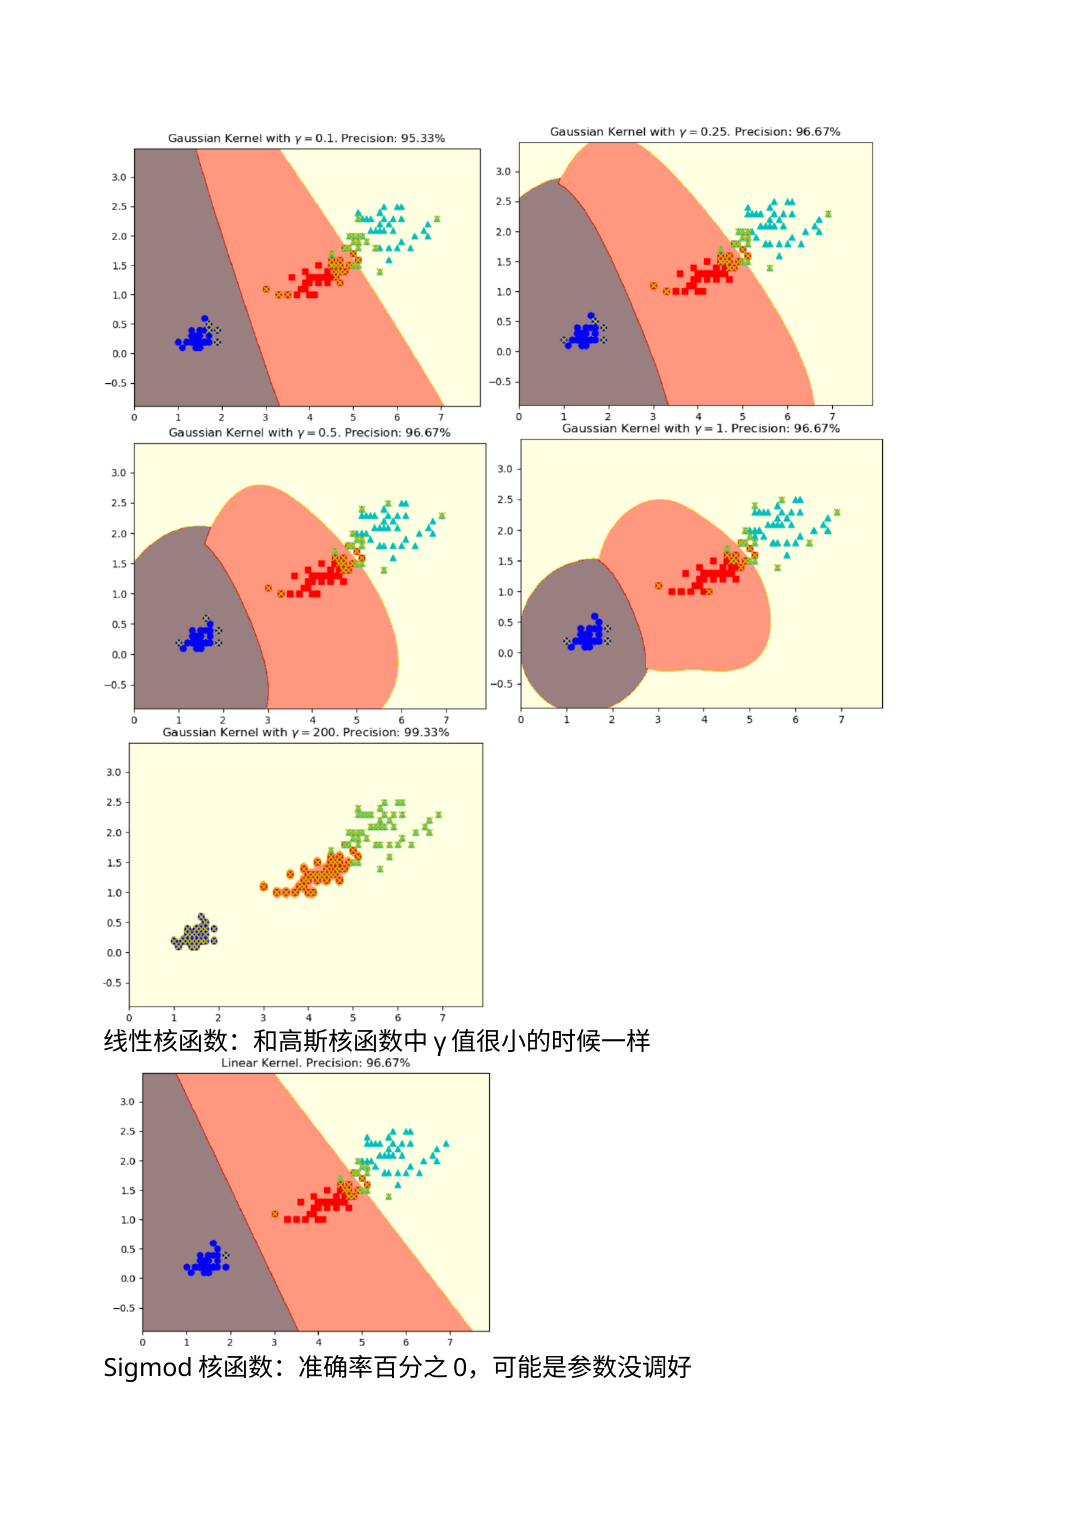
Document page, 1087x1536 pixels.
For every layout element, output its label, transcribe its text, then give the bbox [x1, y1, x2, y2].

picture [103, 125, 894, 1022]
text Sigmod核函数：准确率百分之0，可能是参数没调好 [103, 1347, 983, 1384]
text 线性核函数：和高斯核函数中γ值很小的时候一样 [103, 1022, 983, 1058]
picture [103, 1058, 501, 1348]
